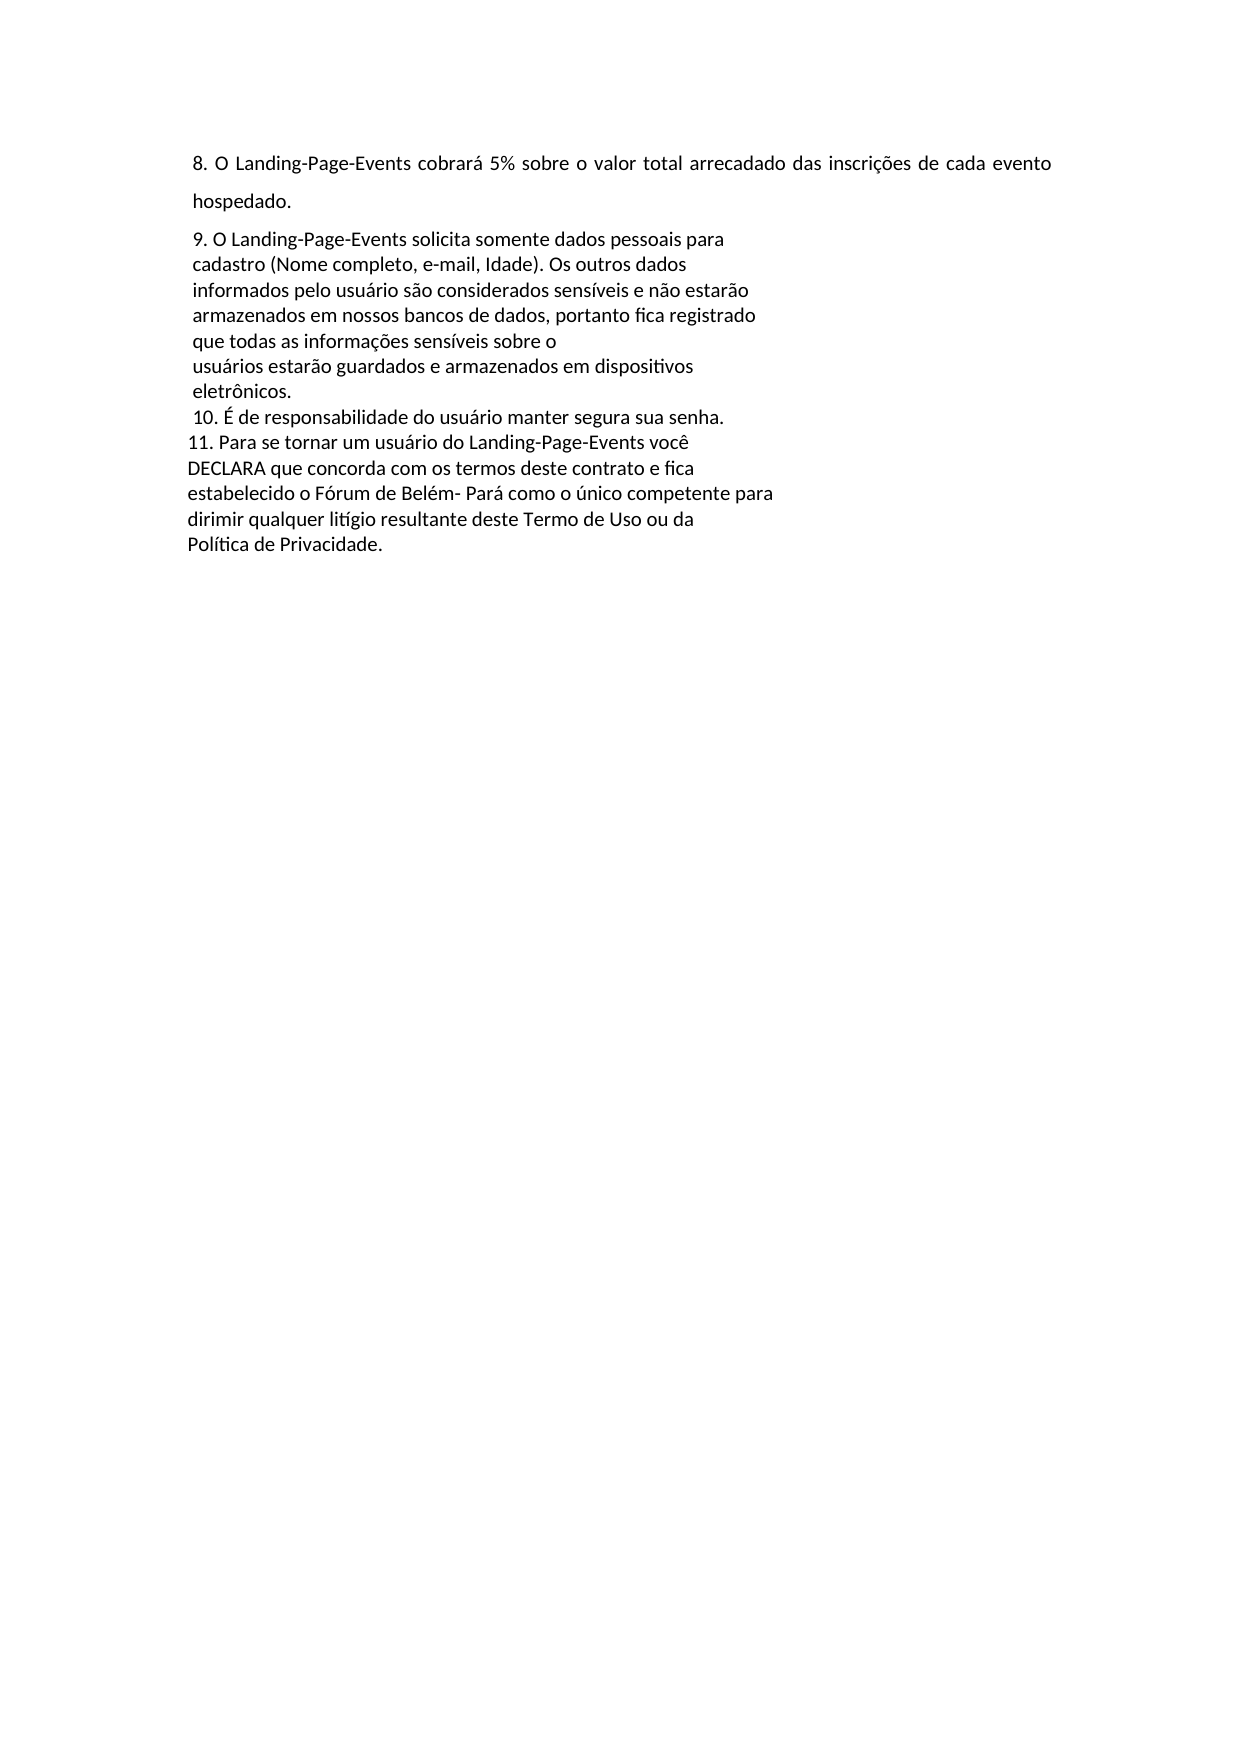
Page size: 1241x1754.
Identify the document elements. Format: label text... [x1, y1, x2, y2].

text DECLARA que concorda com os termos deste contrato e fica [187, 455, 1053, 480]
list É de responsabilidade do usuário manter segura sua senha. [192, 404, 1053, 429]
text dirimir qualquer litígio resultante deste Termo de Uso ou da [187, 506, 1053, 531]
text que todas as informações sensíveis sobre o [192, 328, 1053, 353]
text estabelecido o Fórum de Belém- Pará como o único competente para [187, 480, 1053, 506]
text usuários estarão guardados e armazenados em dispositivos [192, 353, 1053, 379]
text cadastro (Nome completo, e-mail, Idade). Os outros dados [192, 252, 1053, 277]
text informados pelo usuário são considerados sensíveis e não estarão [192, 277, 1053, 302]
text 8. O Landing-Page-Events cobrará 5% sobre o valor total arrecadado das inscrições de cada evento hospedado. [192, 150, 1053, 213]
text 11. Para se tornar um usuário do Landing-Page-Events você [187, 429, 1053, 455]
text eletrônicos. [192, 379, 1053, 404]
text 9. O Landing-Page-Events solicita somente dados pessoais para [192, 226, 1053, 252]
text armazenados em nossos bancos de dados, portanto fica registrado [192, 302, 1053, 328]
text Política de Privacidade. [187, 531, 1053, 557]
